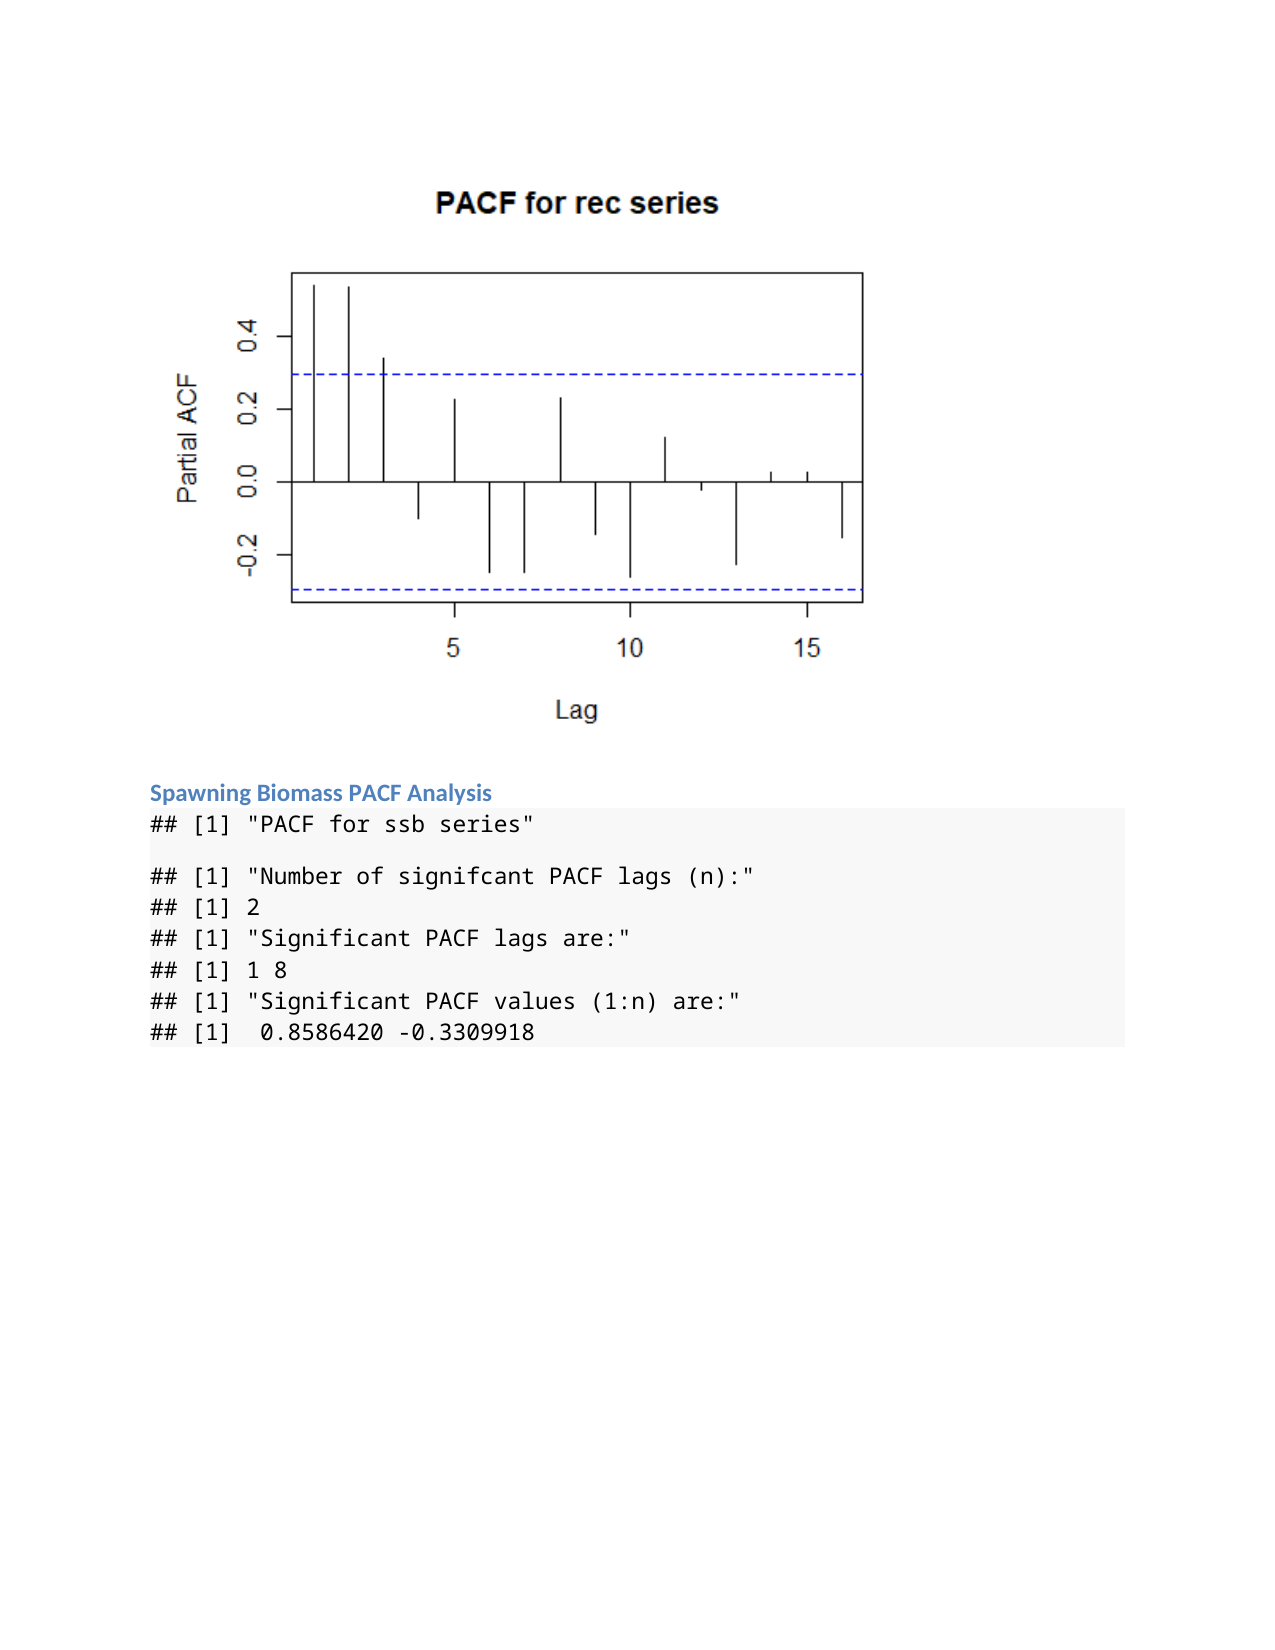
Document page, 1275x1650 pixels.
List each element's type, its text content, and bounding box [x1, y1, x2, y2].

subtitle Spawning Biomass PACF Analysis [150, 777, 1125, 808]
text ## [1] "Number of signifcant PACF lags (n):" ## [1] 2 ## [1] "Significant PACF lags are:" ## [1] 1 8 ## [1] "Significant PACF values (1:n) are:" ## [1] 0.8586420 -0.3309918 [150, 860, 1125, 1047]
text ## [1] "PACF for ssb series" [150, 808, 1125, 839]
picture [168, 150, 927, 757]
